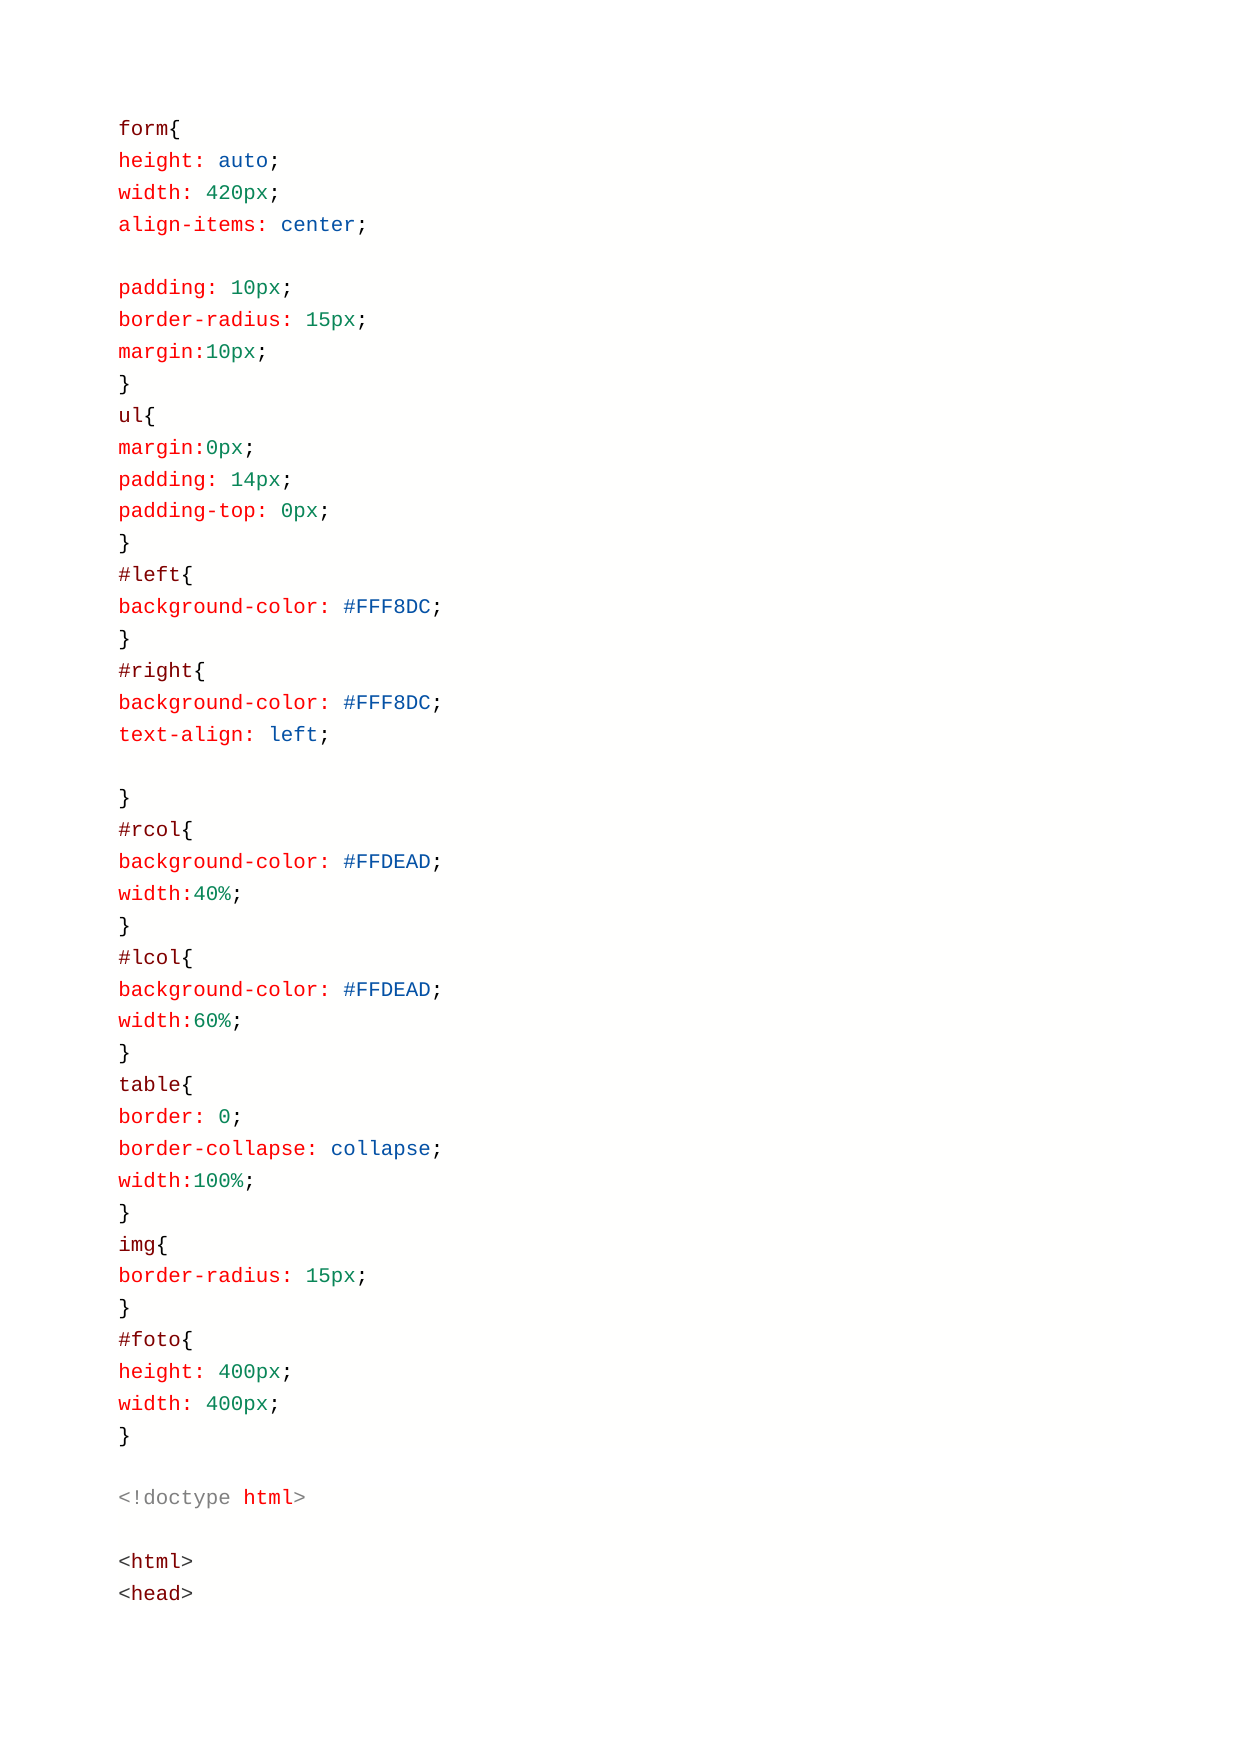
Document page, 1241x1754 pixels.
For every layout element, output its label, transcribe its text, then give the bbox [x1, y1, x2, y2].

text padding-top: 0px; [118, 501, 1122, 524]
text } [118, 1297, 1122, 1321]
text #right{ [118, 660, 1122, 683]
text <!doctype html> [118, 1487, 1122, 1511]
text } [118, 915, 1122, 938]
text width:100%; [118, 1170, 1122, 1193]
text } [118, 1202, 1122, 1225]
text border: 0; [118, 1106, 1122, 1130]
text width:40%; [118, 883, 1122, 907]
text #left{ [118, 564, 1122, 588]
text background-color: #FFF8DC; [118, 596, 1122, 620]
text padding: 14px; [118, 469, 1122, 492]
text <html> [118, 1551, 1122, 1574]
text } [118, 373, 1122, 397]
text margin:10px; [118, 341, 1122, 365]
text form{ [118, 118, 1122, 142]
text padding: 10px; [118, 277, 1122, 301]
text width: 420px; [118, 182, 1122, 205]
text background-color: #FFF8DC; [118, 692, 1122, 715]
text width: 400px; [118, 1393, 1122, 1417]
text background-color: #FFDEAD; [118, 851, 1122, 875]
text border-radius: 15px; [118, 1266, 1122, 1289]
text #foto{ [118, 1329, 1122, 1353]
text width:60%; [118, 1011, 1122, 1034]
text height: 400px; [118, 1361, 1122, 1385]
text } [118, 532, 1122, 556]
text align-items: center; [118, 214, 1122, 237]
text <head> [118, 1583, 1122, 1606]
text border-collapse: collapse; [118, 1138, 1122, 1162]
text #lcol{ [118, 947, 1122, 970]
text } [118, 1425, 1122, 1448]
text } [118, 628, 1122, 652]
text img{ [118, 1234, 1122, 1257]
text border-radius: 15px; [118, 309, 1122, 333]
text background-color: #FFDEAD; [118, 979, 1122, 1002]
text #rcol{ [118, 819, 1122, 843]
text margin:0px; [118, 437, 1122, 460]
text ul{ [118, 405, 1122, 428]
text text-align: left; [118, 724, 1122, 747]
text height: auto; [118, 150, 1122, 173]
text } [118, 1042, 1122, 1066]
text table{ [118, 1074, 1122, 1098]
text } [118, 787, 1122, 811]
